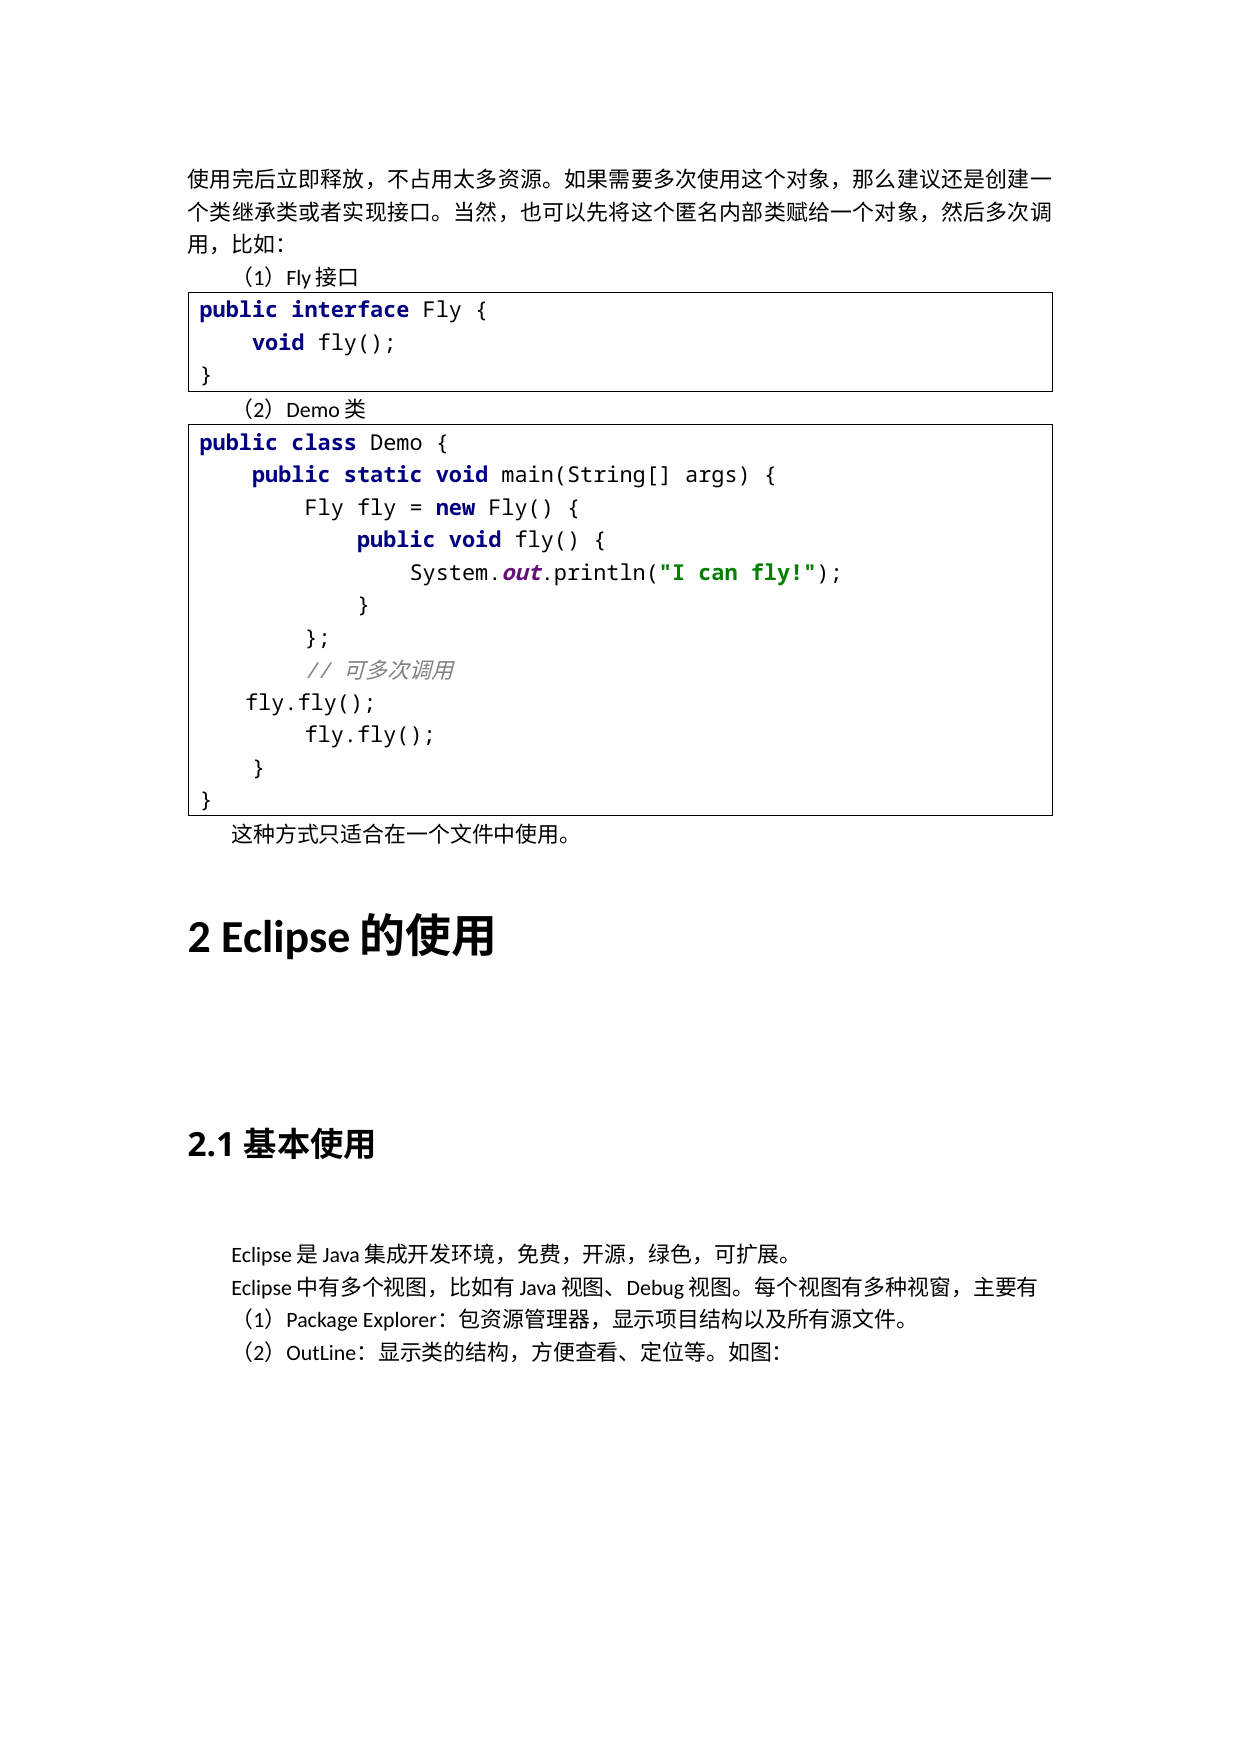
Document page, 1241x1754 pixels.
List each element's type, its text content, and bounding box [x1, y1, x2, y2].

text 这种方式只适合在一个文件中使用。 [187, 816, 1053, 849]
subtitle 2.1 基本使用 [187, 1109, 1053, 1174]
text Eclipse中有多个视图，比如有Java视图、Debug视图。每个视图有多种视窗，主要有 [187, 1269, 1053, 1302]
text （2）OutLine：显示类的结构，方便查看、定位等。如图： [187, 1334, 1053, 1367]
subtitle 2 Eclipse的使用 [187, 884, 1053, 982]
text （2）Demo类 [187, 392, 1053, 424]
text （1）Fly接口 [187, 259, 1053, 292]
text （1）Package Explorer：包资源管理器，显示项目结构以及所有源文件。 [187, 1302, 1053, 1334]
text Eclipse是Java集成开发环境，免费，开源，绿色，可扩展。 [187, 1237, 1053, 1269]
